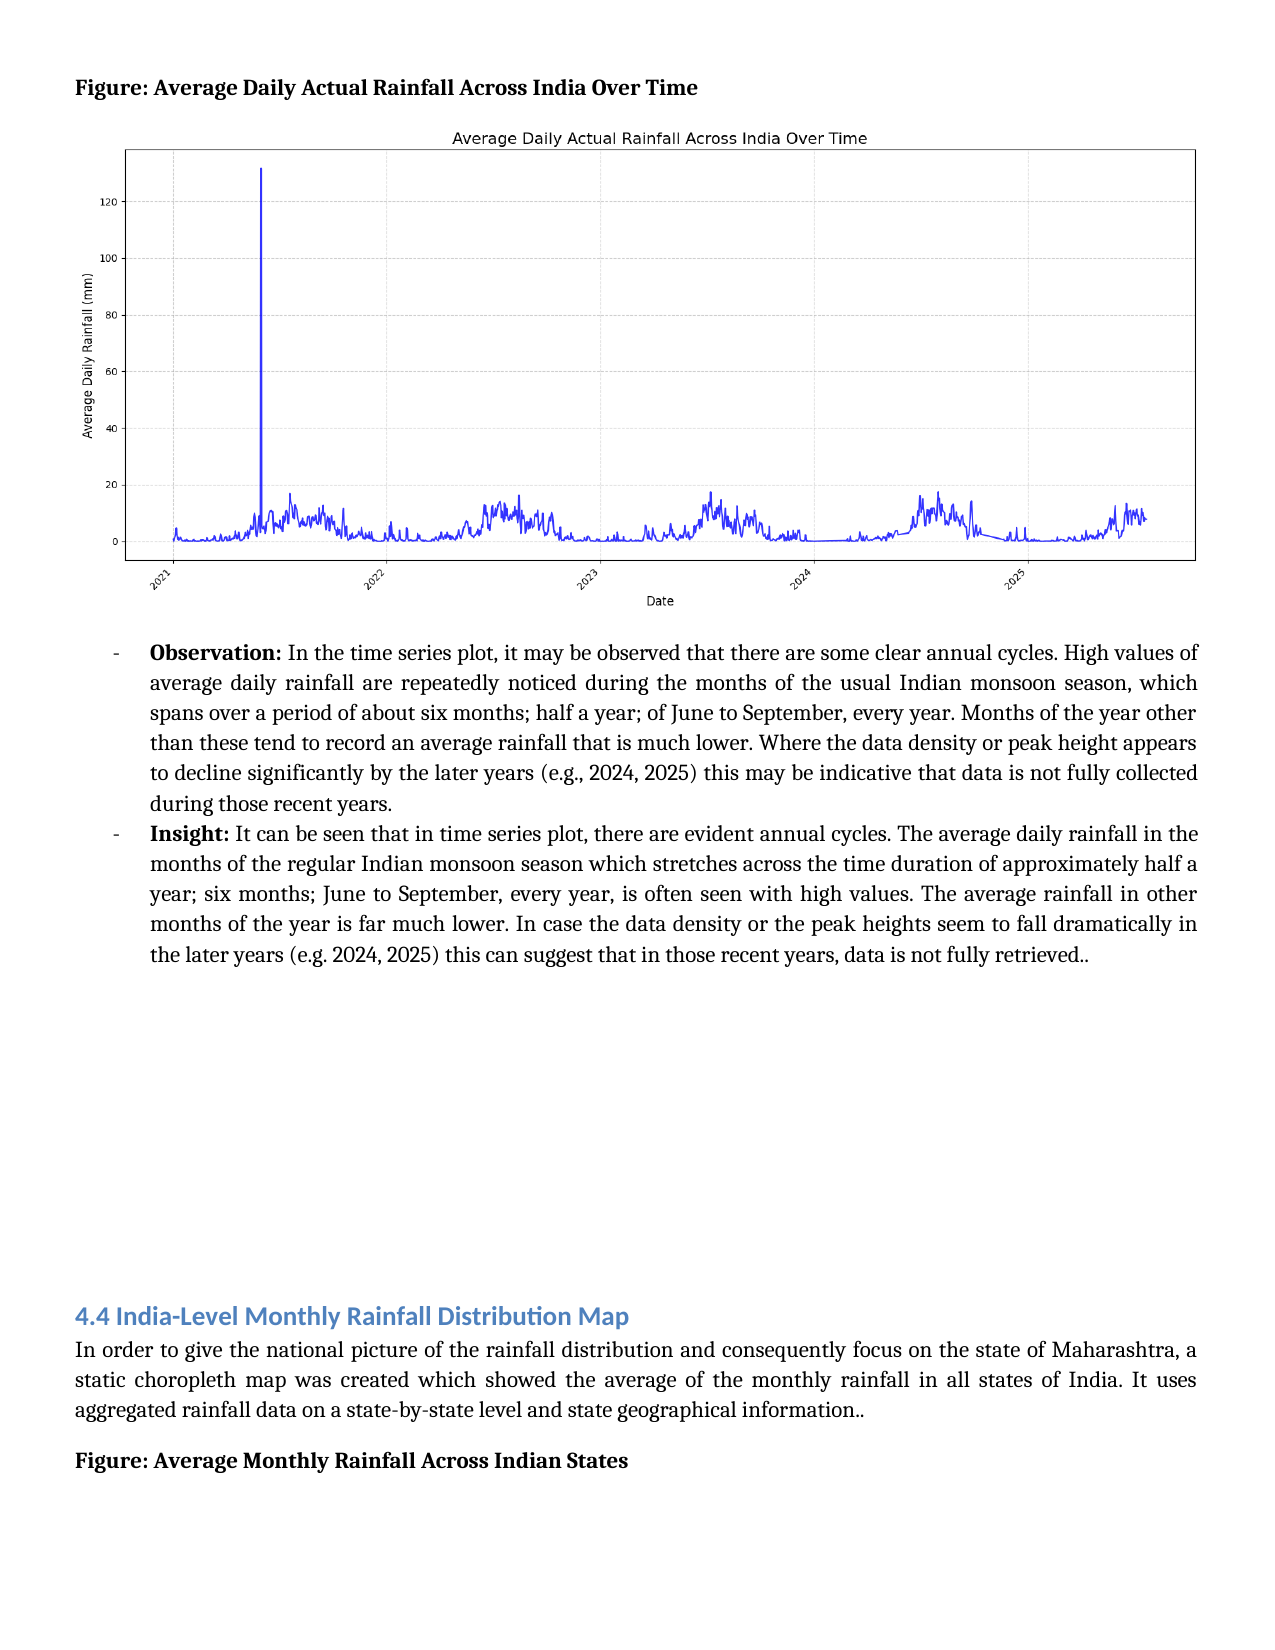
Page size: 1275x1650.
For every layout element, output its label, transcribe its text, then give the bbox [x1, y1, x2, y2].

list Observation: In the time series plot, it may be observed that there are some clear annual cycles. High values of average daily rainfall are repeatedly noticed during the months of the usual Indian monsoon season, which spans over a period of about six months; half a year; of June to September, every year. Months of the year other than these tend to record an average rainfall that is much lower. Where the data density or peak height appears to decline significantly by the later years (e.g., 2024, 2025) this may be indicative that data is not fully collected during those recent years. [112, 639, 1200, 817]
list Insight: It can be seen that in time series plot, there are evident annual cycles. The average daily rainfall in the months of the regular Indian monsoon season which stretches across the time duration of approximately half a year; six months; June to September, every year, is often seen with high values. The average rainfall in other months of the year is far much lower. In case the data density or the peak heights seem to fall dramatically in the later years (e.g. 2024, 2025) this can suggest that in those recent years, data is not fully retrieved.. [112, 821, 1200, 968]
picture [75, 126, 1200, 615]
text Figure: Average Daily Actual Rainfall Across India Over Time [75, 75, 1200, 101]
text In order to give the national picture of the rainfall distribution and consequently focus on the state of Maharashtra, a static choropleth map was created which showed the average of the monthly rainfall in all states of India. It uses aggregated rainfall data on a state-by-state level and state geographical information.. [75, 1337, 1200, 1423]
subtitle 4.4 India-Level Monthly Rainfall Distribution Map [75, 1299, 1200, 1332]
text Figure: Average Monthly Rainfall Across Indian States [75, 1448, 1200, 1474]
